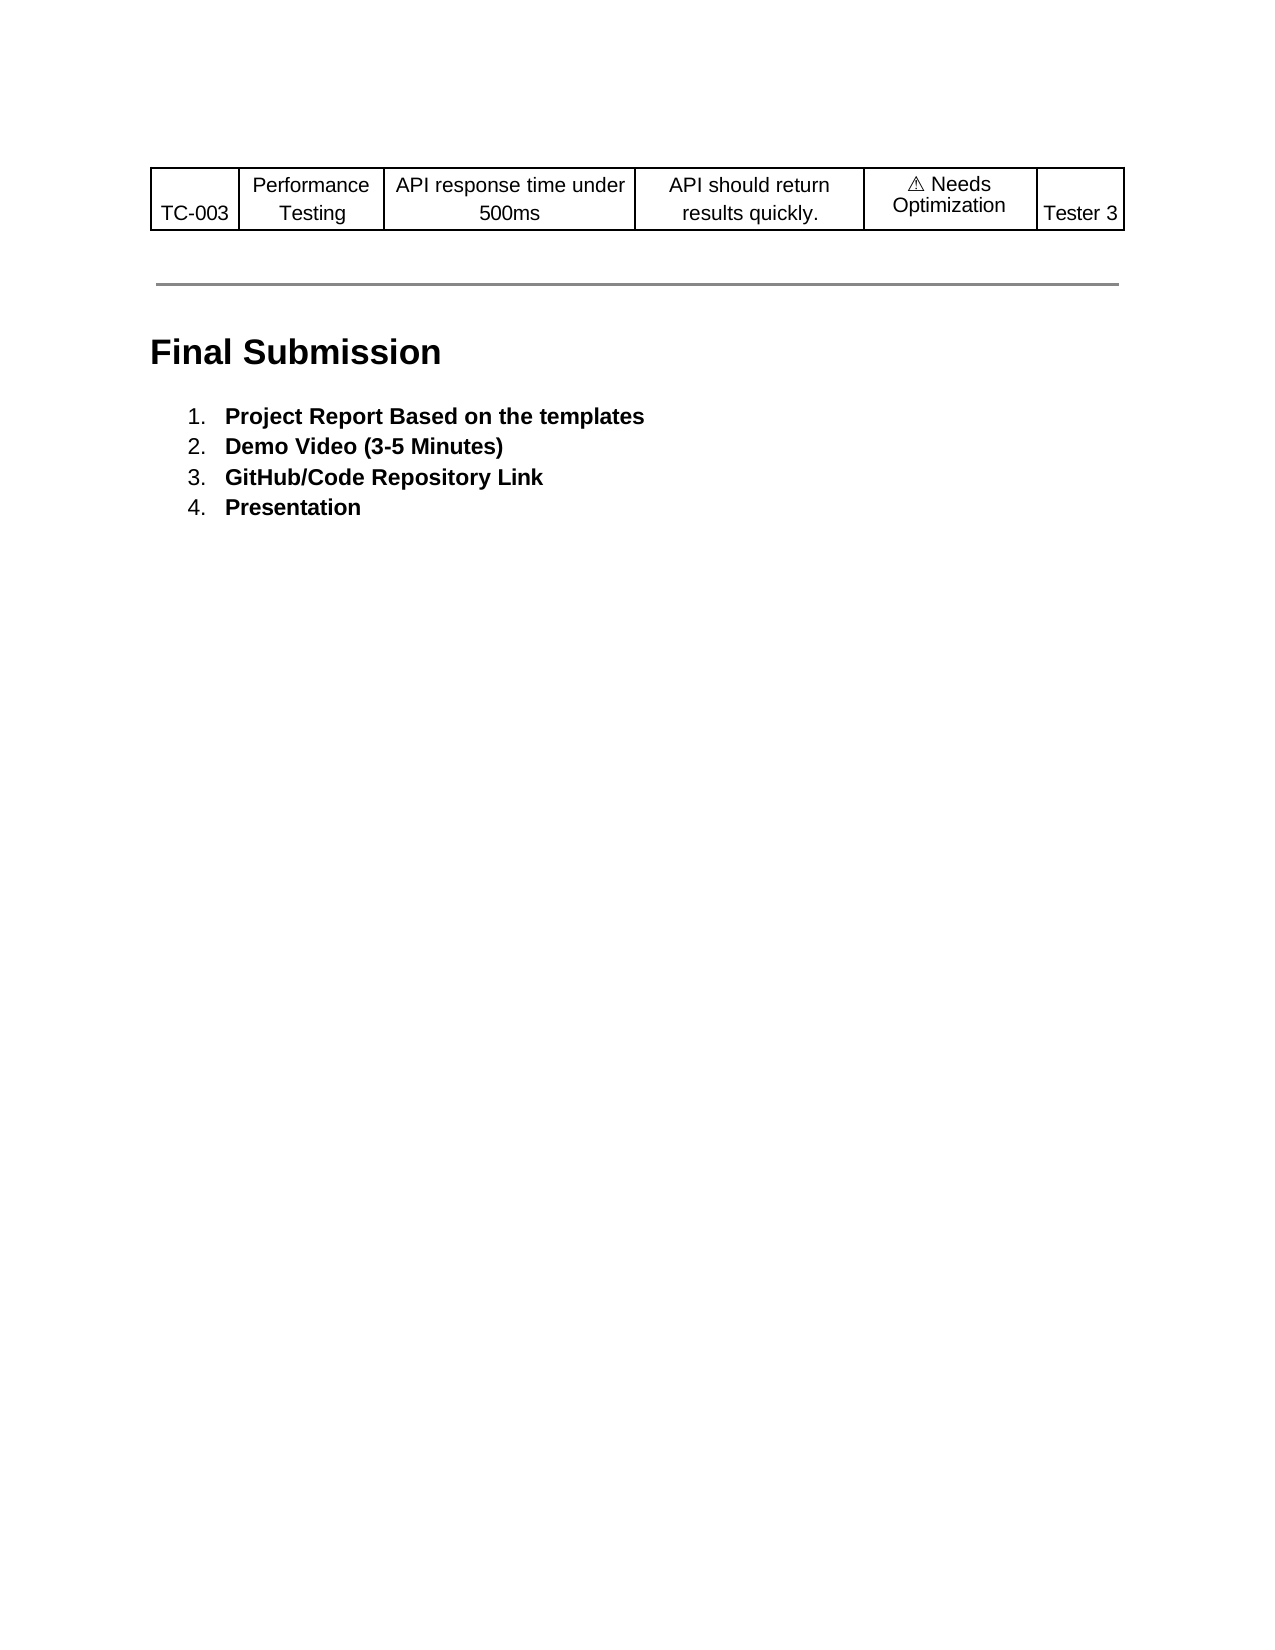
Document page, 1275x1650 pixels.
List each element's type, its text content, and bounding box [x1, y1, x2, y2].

table_header API response time under 500ms [385, 169, 634, 229]
list GitHub/Code Repository Link [187, 464, 1189, 490]
list Project Report Based on the templates [187, 403, 1189, 429]
table_header TC-003 [152, 169, 238, 229]
table_header ⚠ Needs Optimization [865, 169, 1036, 229]
table_header API should return results quickly. [636, 169, 863, 229]
table_header Tester 3 [1038, 169, 1123, 229]
list Demo Video (3-5 Minutes) [187, 433, 1189, 460]
table_header Performance Testing [240, 169, 383, 229]
list Presentation [187, 494, 1189, 520]
subtitle Final Submission [150, 331, 1189, 372]
